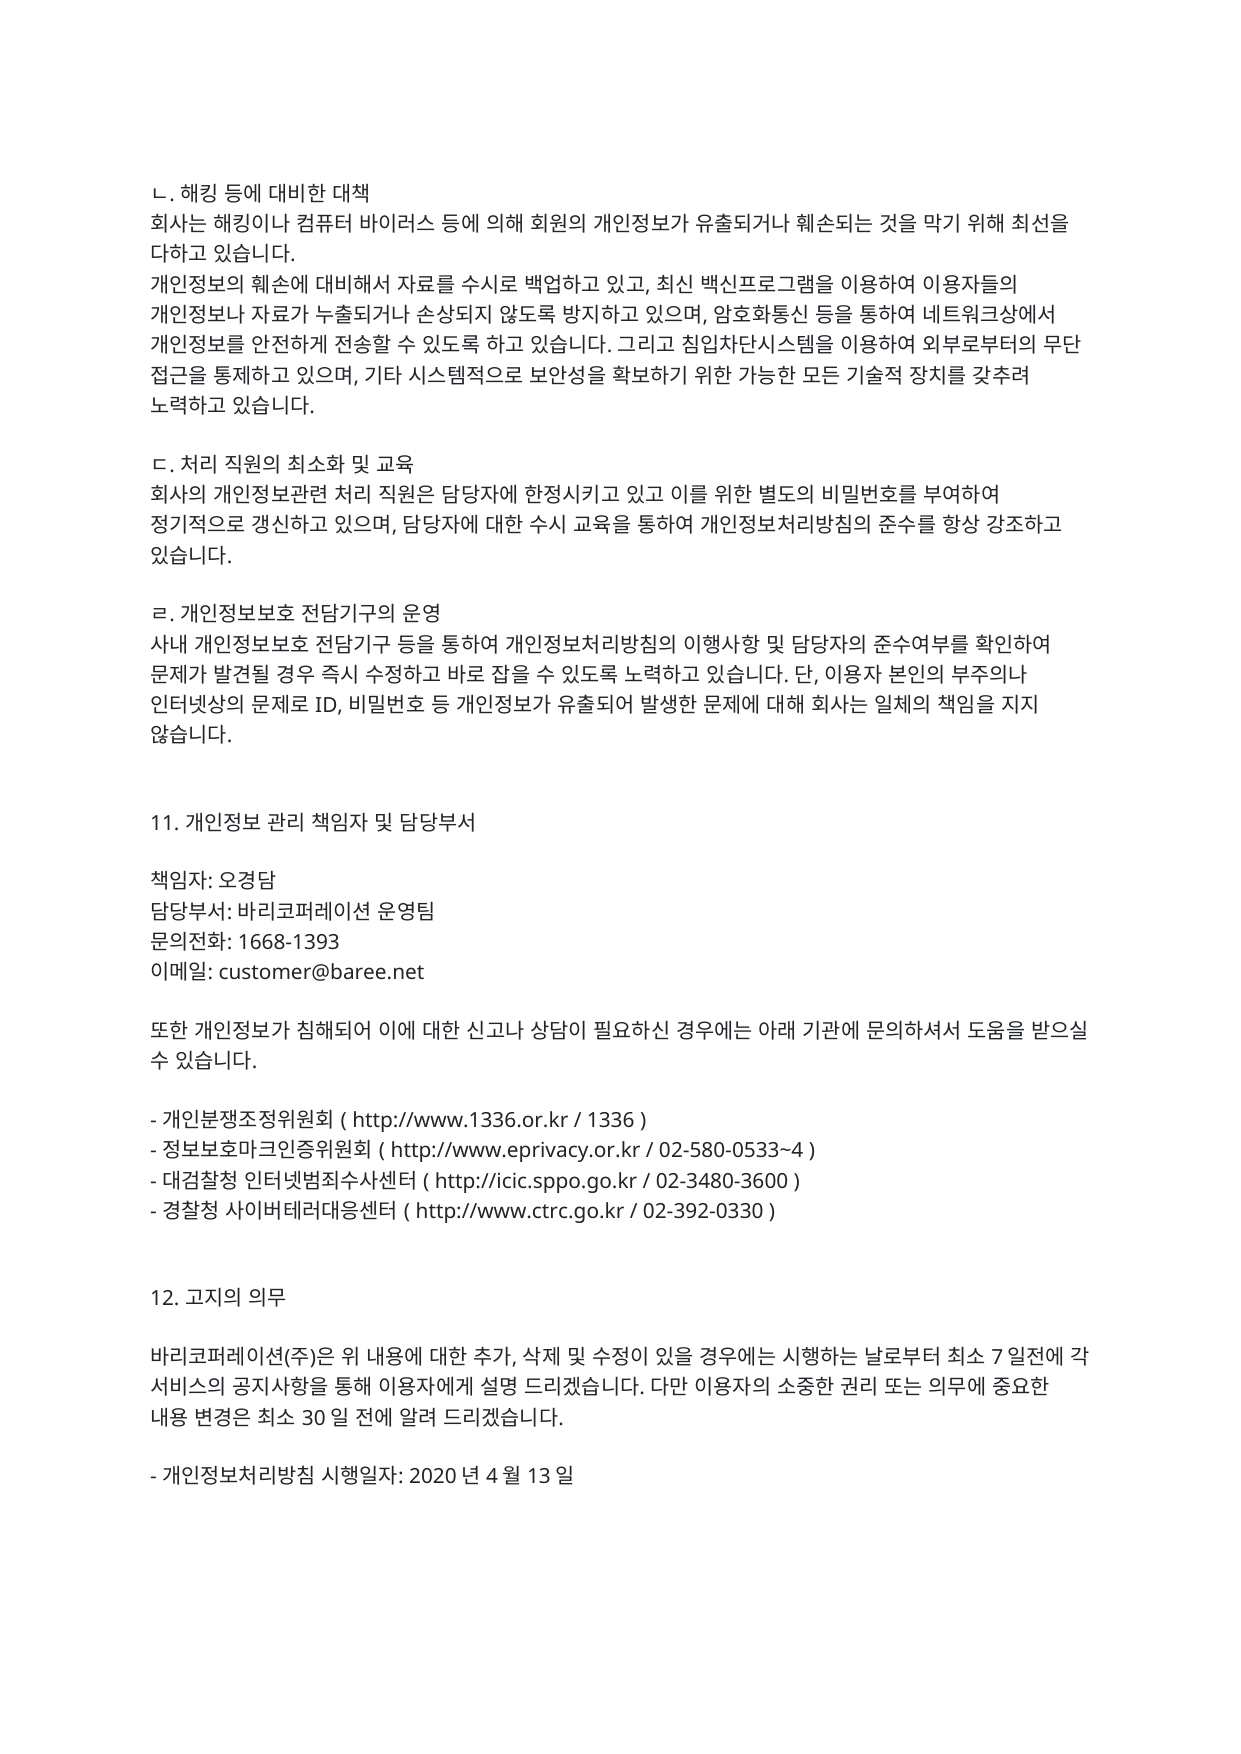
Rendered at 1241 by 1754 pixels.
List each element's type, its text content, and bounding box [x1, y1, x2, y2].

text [150, 177, 1090, 925]
text 문의전화: 1668-1393 [150, 925, 1090, 956]
text 이메일: customer@baree.net 또한 개인정보가 침해되어 이에 대한 신고나 상담이 필요하신 경우에는 아래 기관에 문의하셔서 도움을 받으실 수 있습니다. - 개인분쟁조정위원회 ( http://www.1336.or.kr / 1336 ) - 정보보호마크인증위원회 ( http://www.eprivacy.or.kr / 02-580-0533~4 ) - 대검찰청 인터넷범죄수사센터 ( http://icic.sppo.go.kr / 02-3480-3600 ) - 경찰청 사이버테러대응센터 ( http://www.ctrc.go.kr / 02-392-0330 ) 12. 고지의 의무 바리코퍼레이션(주)은 위 내용에 대한 추가, 삭제 및 수정이 있을 경우에는 시행하는 날로부터 최소 7일전에 각 서비스의 공지사항을 통해 이용자에게 설명 드리겠습니다. 다만 이용자의 소중한 권리 또는 의무에 중요한 내용 변경은 최소 30일 전에 알려 드리겠습니다. - 개인정보처리방침 시행일자: 2020년 4월 13일 [150, 956, 1090, 1490]
